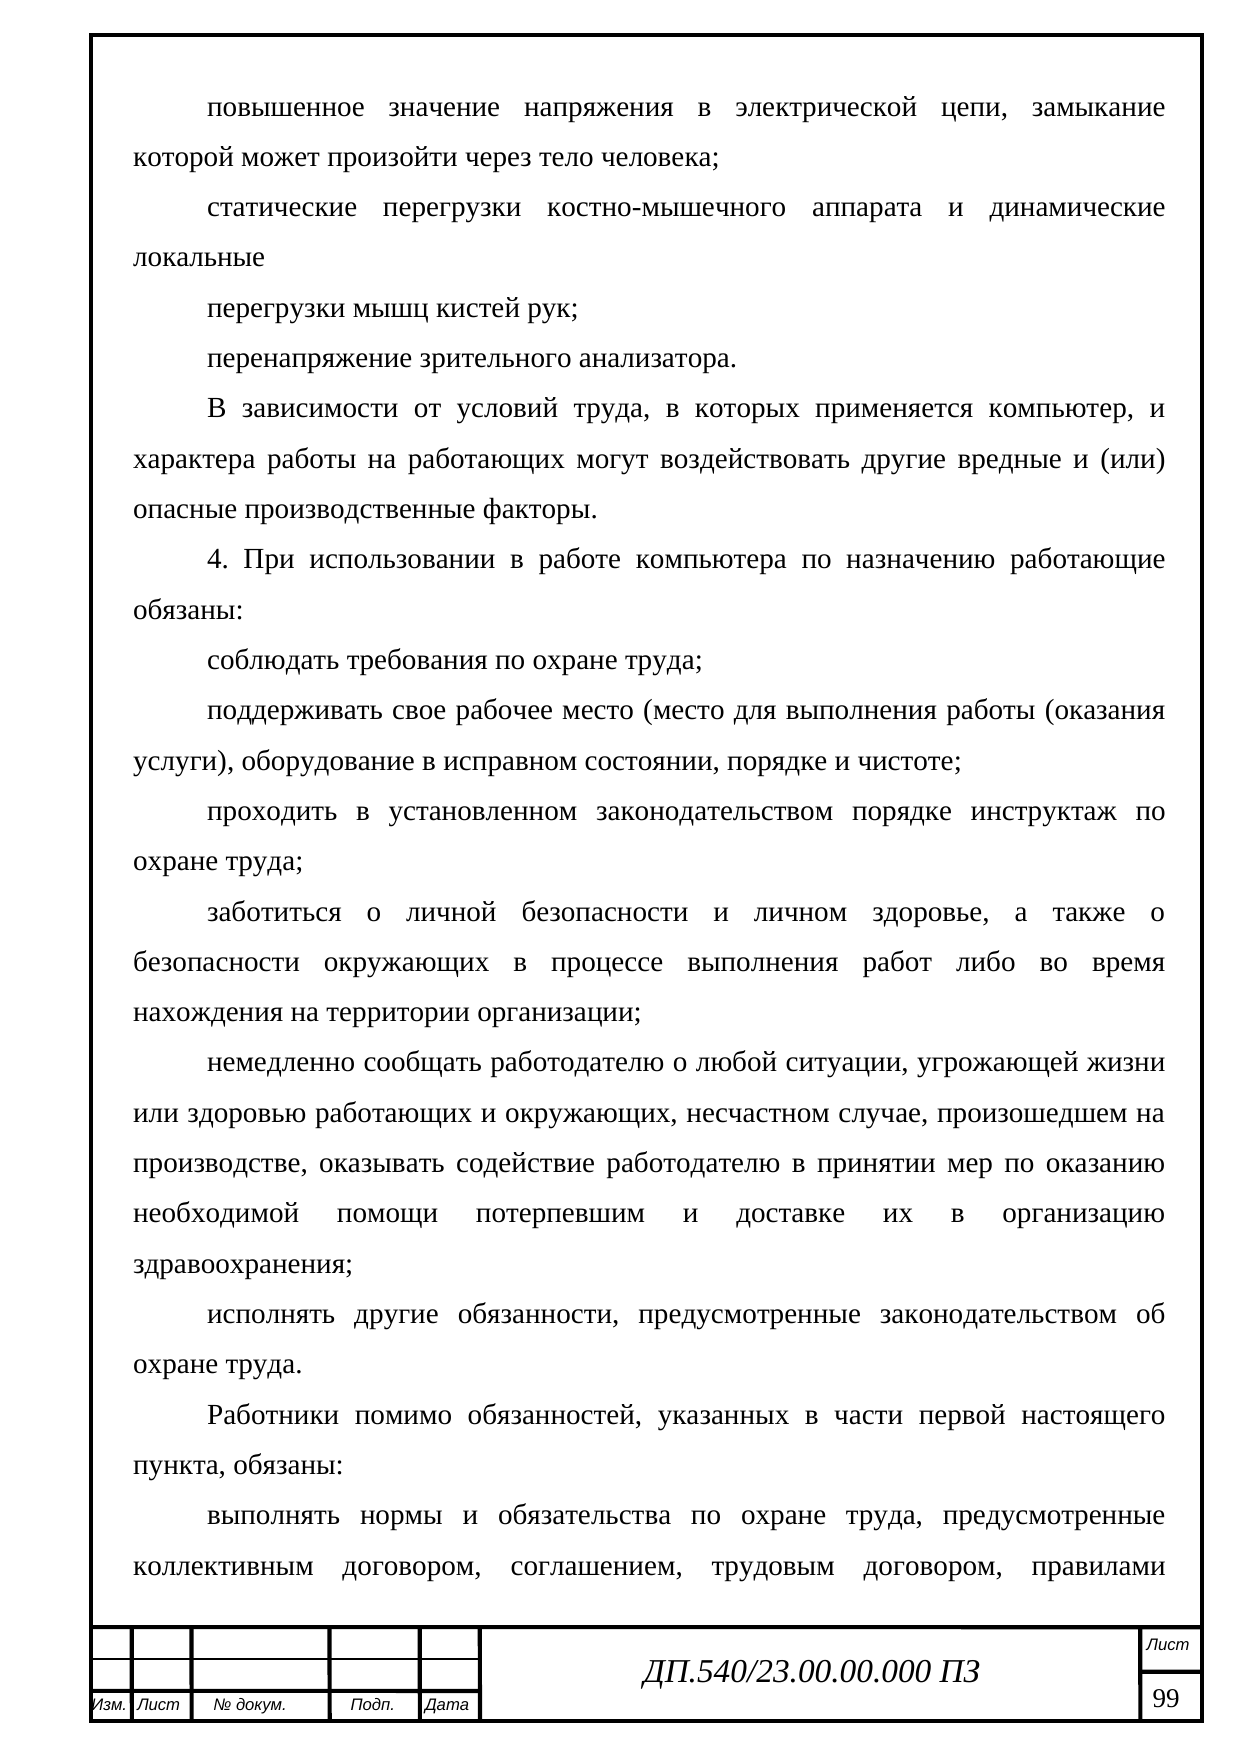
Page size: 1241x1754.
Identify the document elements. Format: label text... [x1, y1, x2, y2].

text Работники помимо обязанностей, указанных в части первой настоящего пункта, обязаны: [133, 1397, 1166, 1481]
text соблюдать требования по охране труда; [133, 642, 1166, 676]
text проходить в установленном законодательством порядке инструктаж по охране труда; [133, 793, 1166, 877]
text немедленно сообщать работодателю о любой ситуации, угрожающей жизни или здоровью работающих и окружающих, несчастном случае, произошедшем на производстве, оказывать содействие работодателю в принятии мер по оказанию необходимой помощи потерпевшим и доставке их в организацию здравоохранения; [133, 1044, 1166, 1279]
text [133, 1497, 1166, 1581]
text исполнять другие обязанности, предусмотренные законодательством об охране труда. [133, 1296, 1166, 1380]
text поддерживать свое рабочее место (место для выполнения работы (оказания услуги), оборудование в исправном состоянии, порядке и чистоте; [133, 692, 1166, 776]
text статические перегрузки костно-мышечного аппарата и динамические локальные [133, 189, 1166, 273]
text заботиться о личной безопасности и личном здоровье, а также о безопасности окружающих в процессе выполнения работ либо во время нахождения на территории организации; [133, 894, 1166, 1028]
text 4. При использовании в работе компьютера по назначению работающие обязаны: [133, 541, 1166, 625]
text перенапряжение зрительного анализатора. [133, 340, 1166, 374]
text перегрузки мышц кистей рук; [133, 290, 1166, 323]
text повышенное значение напряжения в электрической цепи, замыкание которой может произойти через тело человека; [133, 89, 1166, 172]
text В зависимости от условий труда, в которых применяется компьютер, и характера работы на работающих могут воздействовать другие вредные и (или) опасные производственные факторы. [133, 391, 1166, 525]
